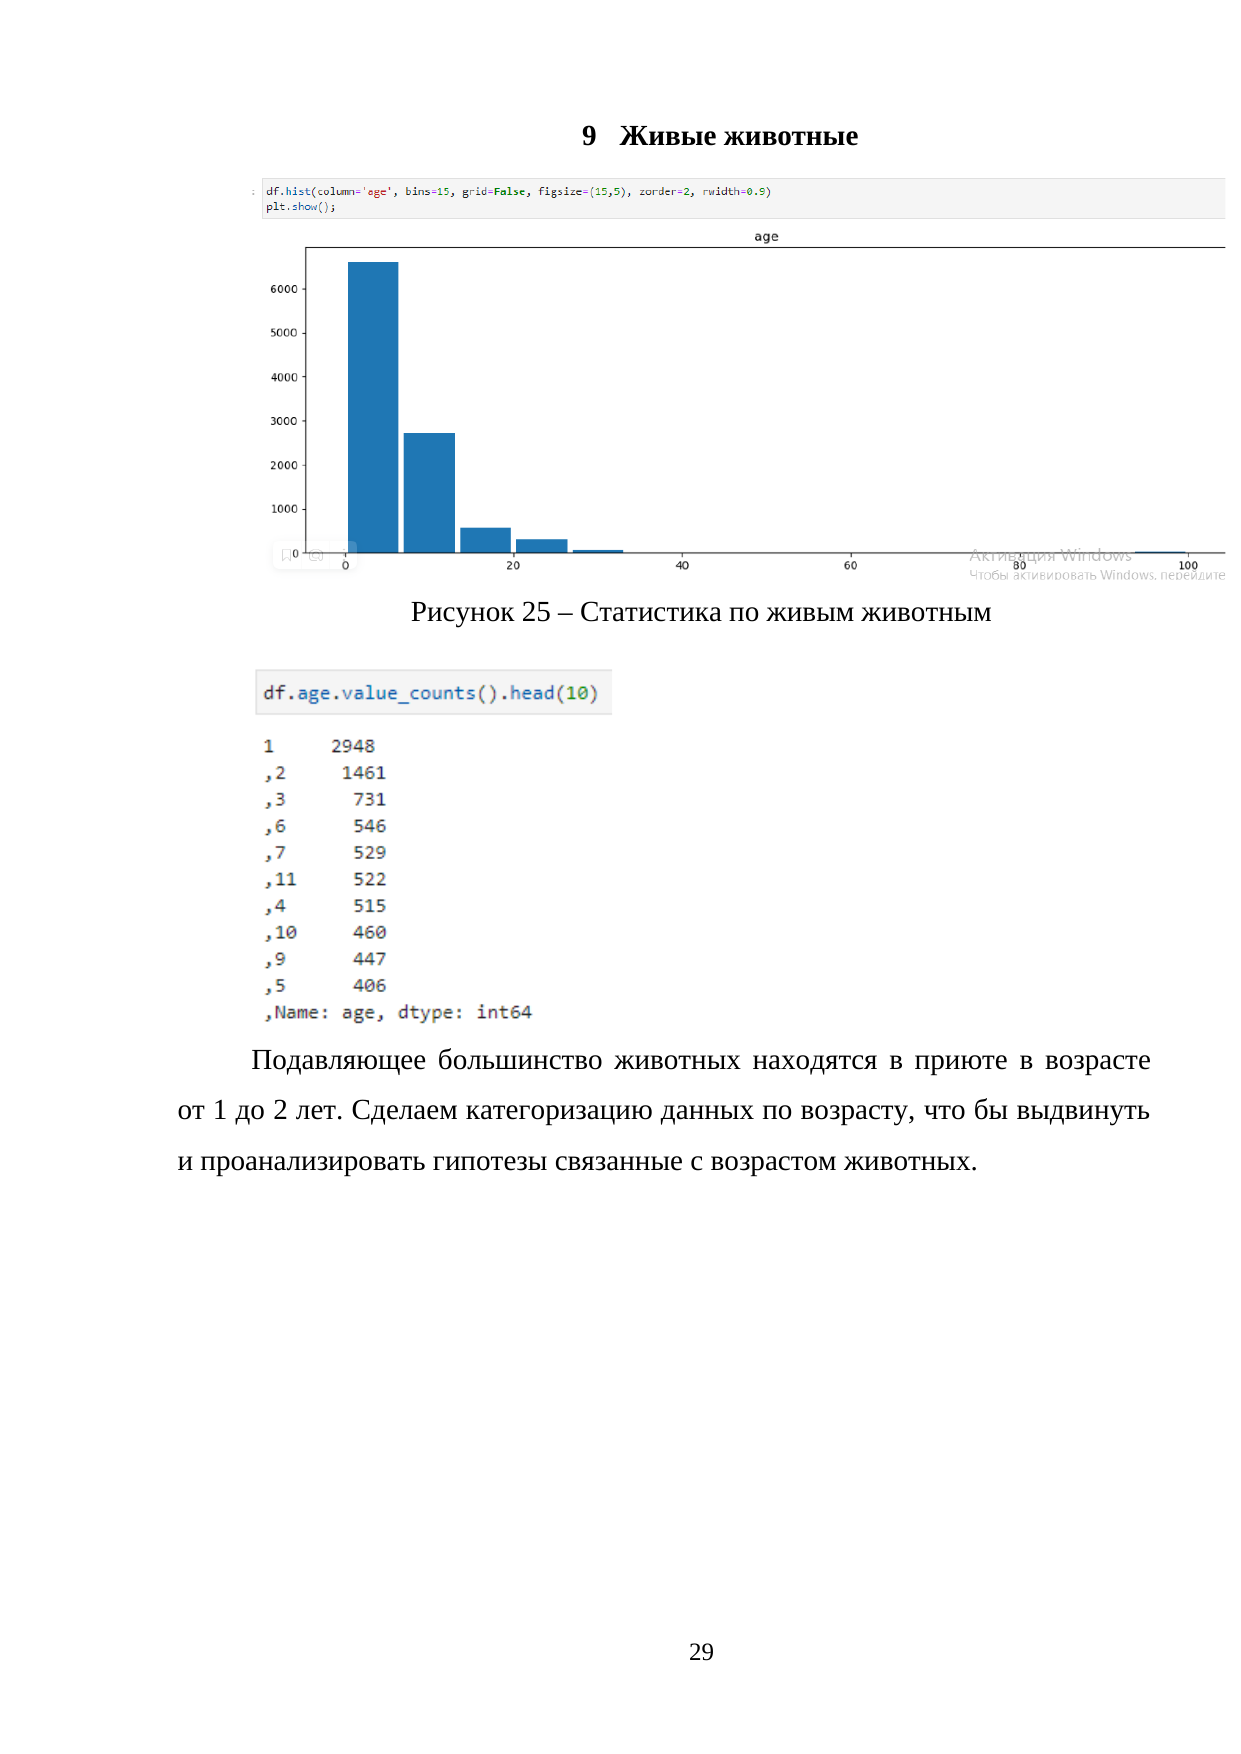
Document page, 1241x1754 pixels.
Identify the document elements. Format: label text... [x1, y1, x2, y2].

picture [251, 168, 1226, 580]
text Рисунок 25 – Статистика по живым животным [177, 594, 1152, 628]
subtitle Живые животные [288, 118, 1152, 152]
text Подавляющее большинство животных находятся в приюте в возрасте от 1 до 2 лет. Сделаем категоризацию данных по возрасту, что бы выдвинуть и проанализировать гипотезы связанные с возрастом животных. [177, 1126, 1152, 1176]
picture [251, 665, 613, 1028]
text Подавляющее большинство животных находятся в приюте в возрасте от 1 до 2 лет. Сделаем категоризацию данных по возрасту, что бы выдвинуть и проанализировать гипотезы связанные с возрастом животных. [177, 1042, 1152, 1093]
